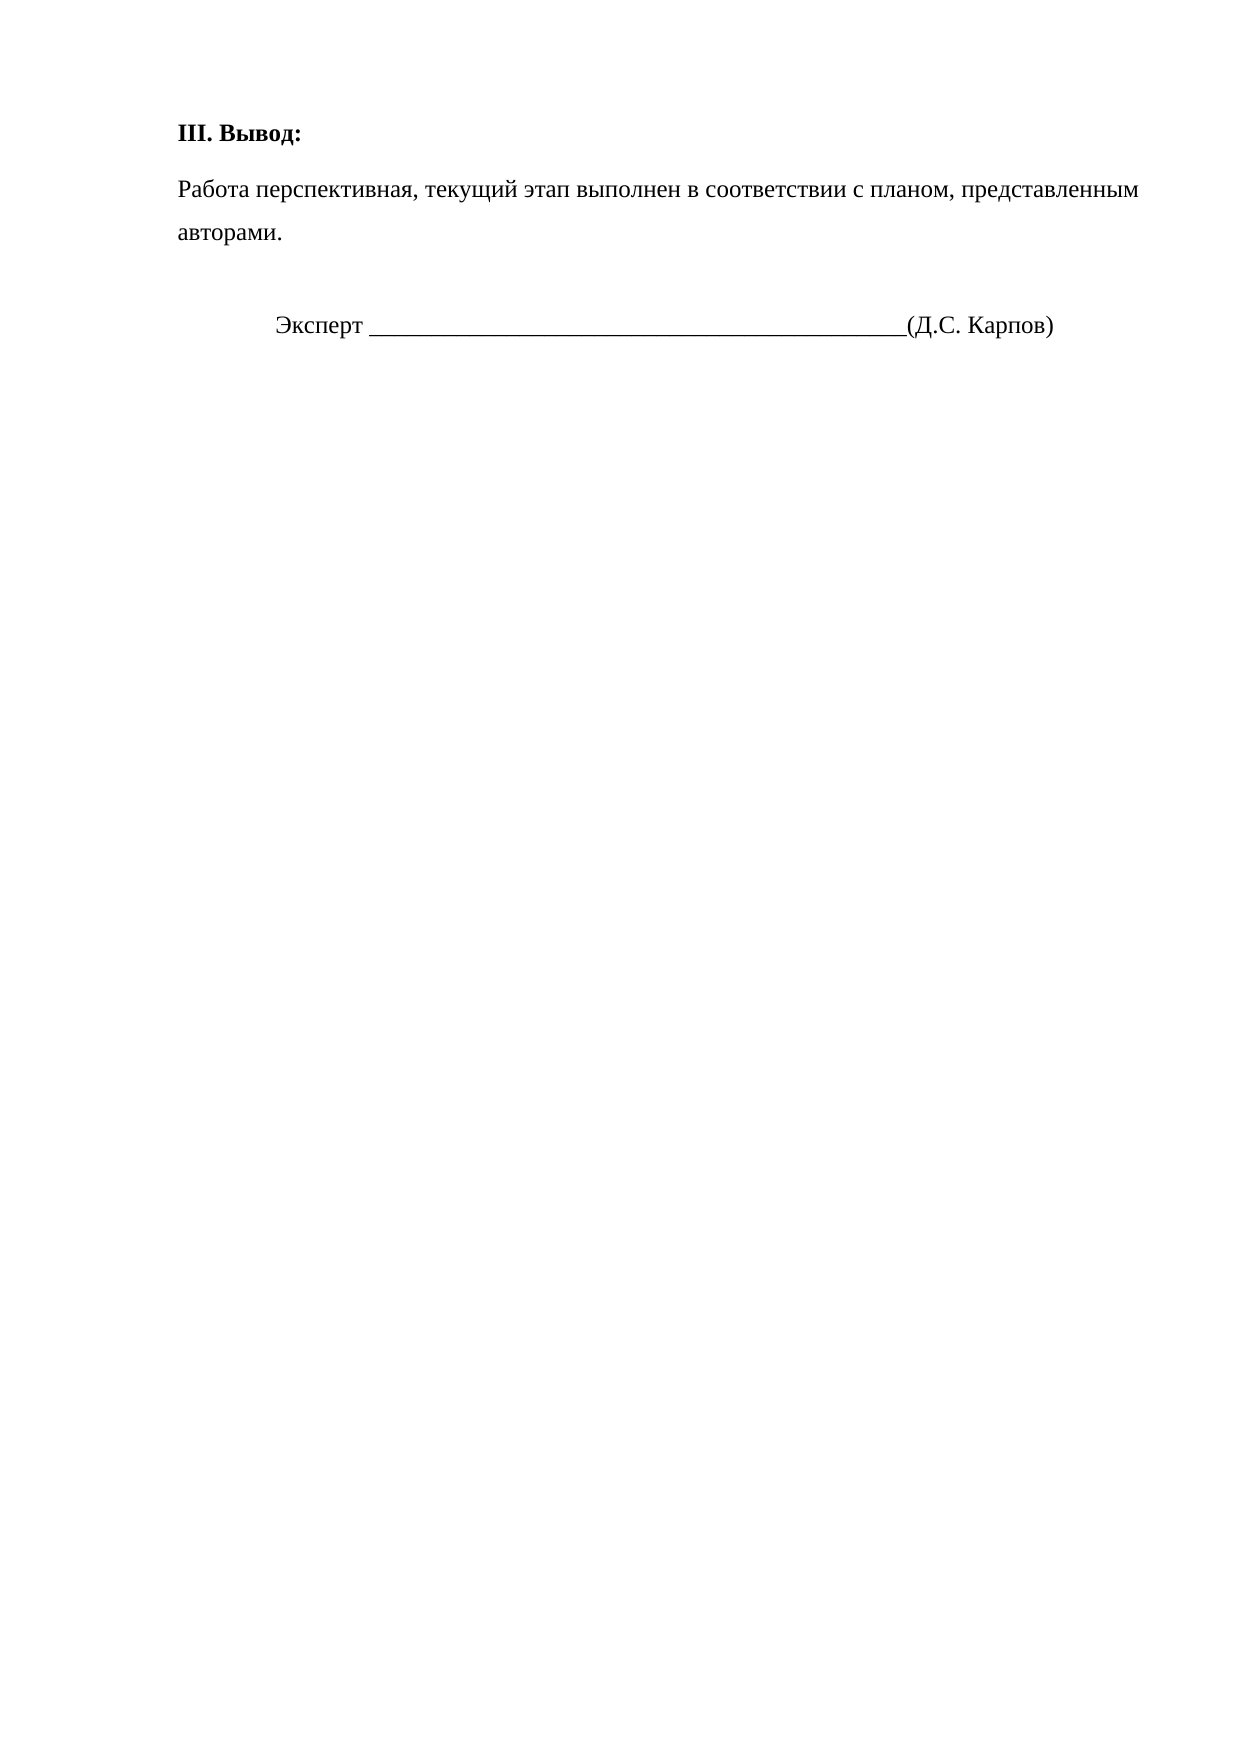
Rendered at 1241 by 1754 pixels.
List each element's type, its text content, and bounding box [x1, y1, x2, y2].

text Эксперт ___________________________________________(Д.С. Карпов) [177, 310, 1152, 339]
text Работа перспективная, текущий этап выполнен в соответствии с планом, представленным авторами. [177, 174, 1152, 246]
text III. Вывод: [177, 118, 1152, 147]
